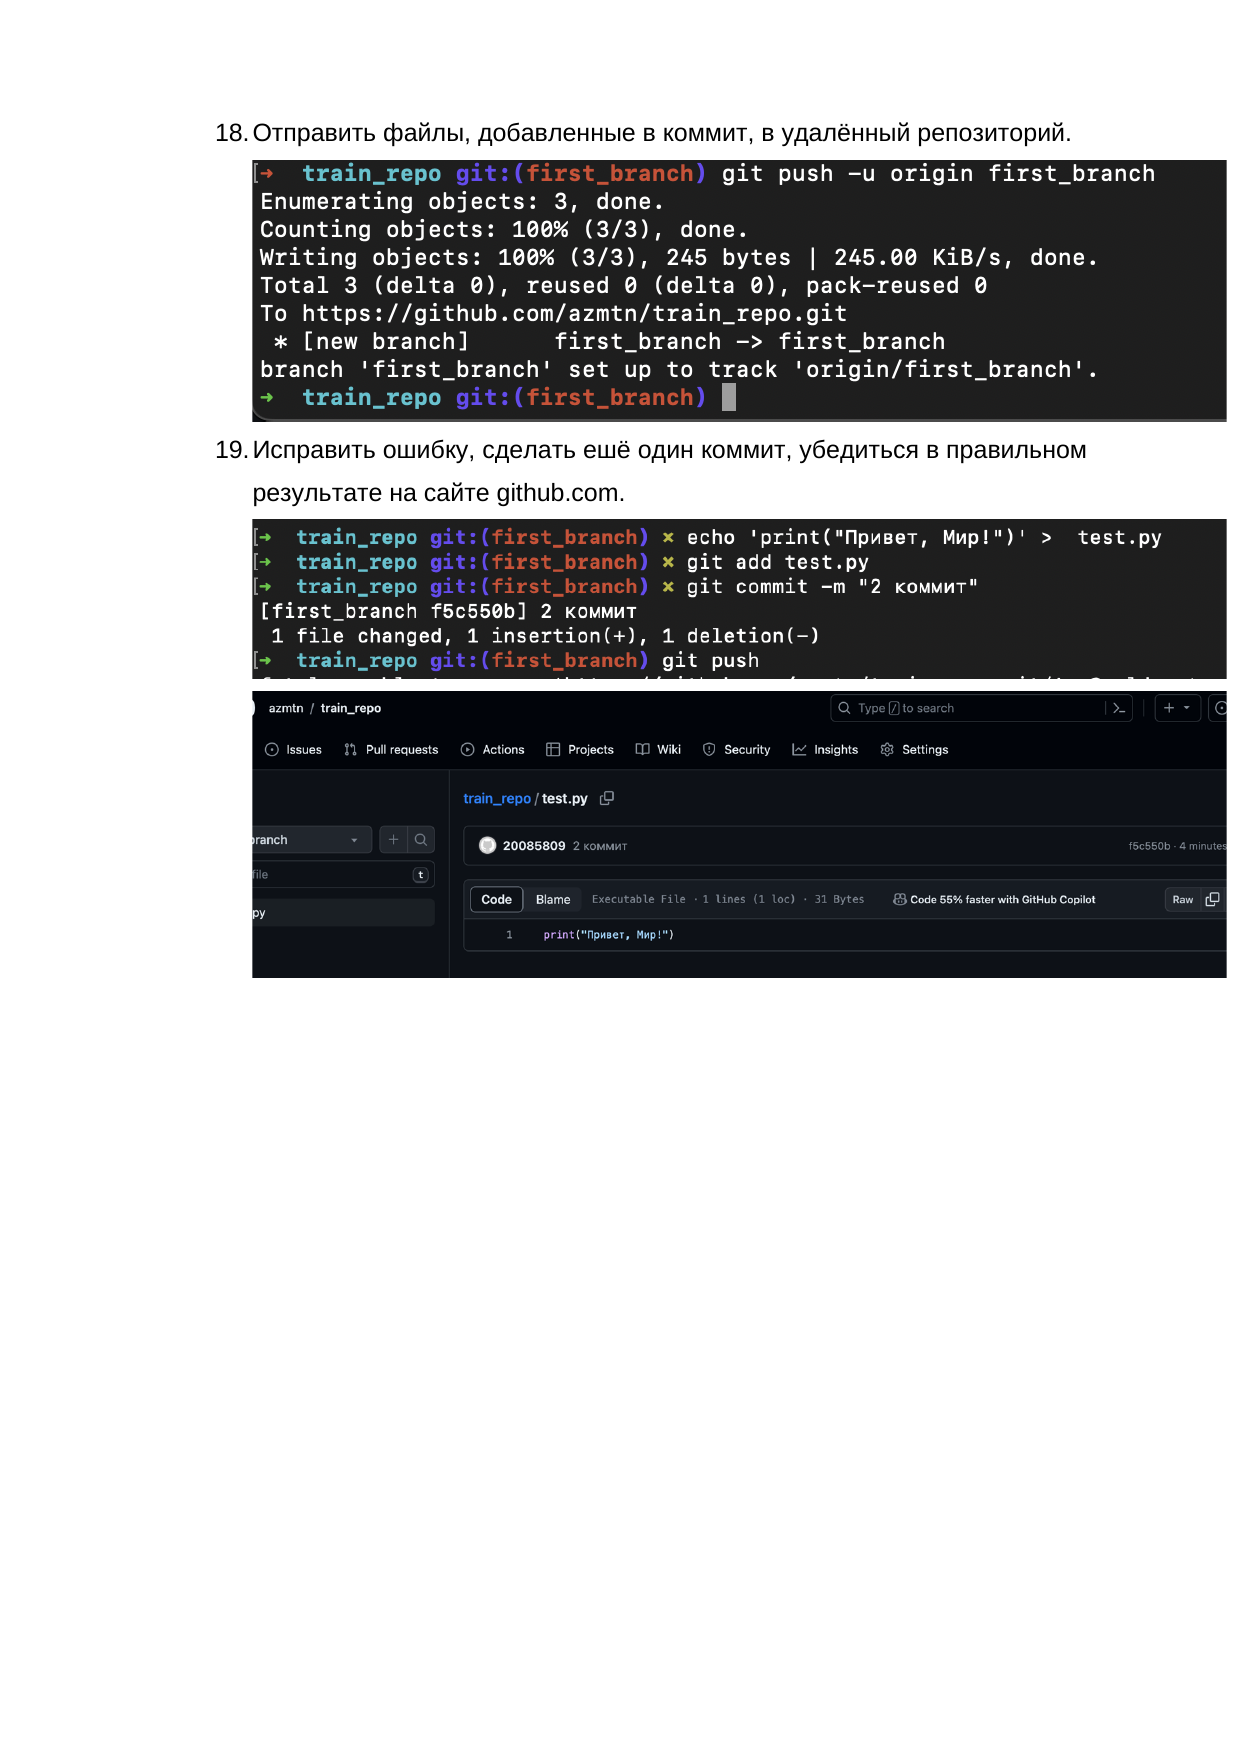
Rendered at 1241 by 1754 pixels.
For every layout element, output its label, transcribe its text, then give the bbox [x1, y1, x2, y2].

picture [252, 691, 1227, 978]
picture [252, 160, 1227, 422]
picture [252, 519, 1227, 679]
